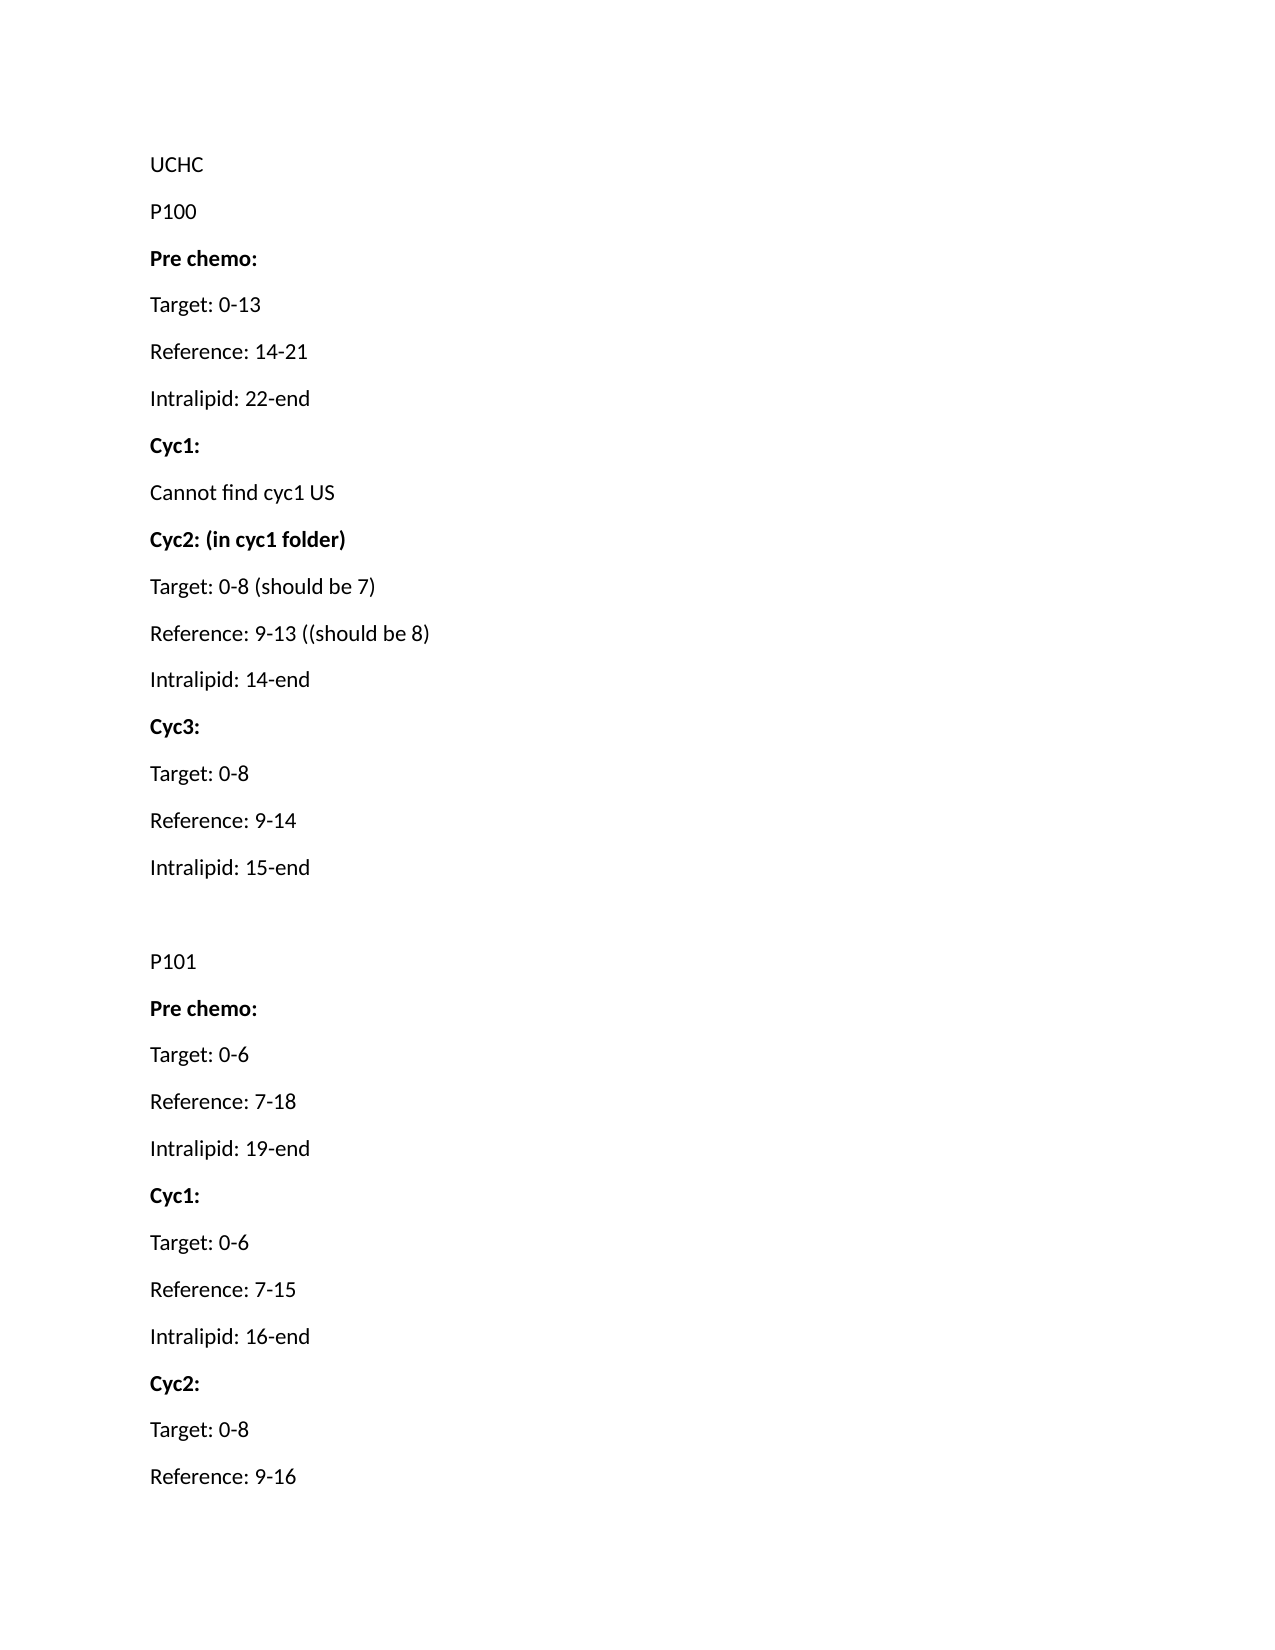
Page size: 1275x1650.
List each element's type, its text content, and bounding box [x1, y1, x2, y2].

text Intralipid: 15-end [150, 853, 1125, 881]
text Reference: 7-15 [150, 1275, 1125, 1303]
text Intralipid: 16-end [150, 1322, 1125, 1350]
text Target: 0-8 (should be 7) [150, 572, 1125, 600]
text Intralipid: 14-end [150, 666, 1125, 694]
text Cyc3: [150, 712, 1125, 741]
text Reference: 9-13 ((should be 8) [150, 619, 1125, 647]
text Cyc2: [150, 1369, 1125, 1397]
text P101 [150, 947, 1125, 975]
text Reference: 9-16 [150, 1462, 1125, 1491]
text Cyc1: [150, 431, 1125, 459]
text P100 [150, 197, 1125, 225]
text Target: 0-6 [150, 1228, 1125, 1256]
text Intralipid: 22-end [150, 384, 1125, 412]
text Target: 0-8 [150, 759, 1125, 787]
text Reference: 9-14 [150, 806, 1125, 834]
text Cyc2: (in cyc1 folder) [150, 525, 1125, 553]
text UCHC [150, 150, 1125, 178]
text Cannot find cyc1 US [150, 478, 1125, 506]
text Intralipid: 19-end [150, 1134, 1125, 1162]
text Target: 0-13 [150, 291, 1125, 319]
text Cyc1: [150, 1181, 1125, 1209]
text Reference: 7-18 [150, 1087, 1125, 1116]
text Target: 0-6 [150, 1041, 1125, 1069]
text Target: 0-8 [150, 1416, 1125, 1444]
text Pre chemo: [150, 244, 1125, 272]
text Pre chemo: [150, 994, 1125, 1022]
text Reference: 14-21 [150, 337, 1125, 366]
